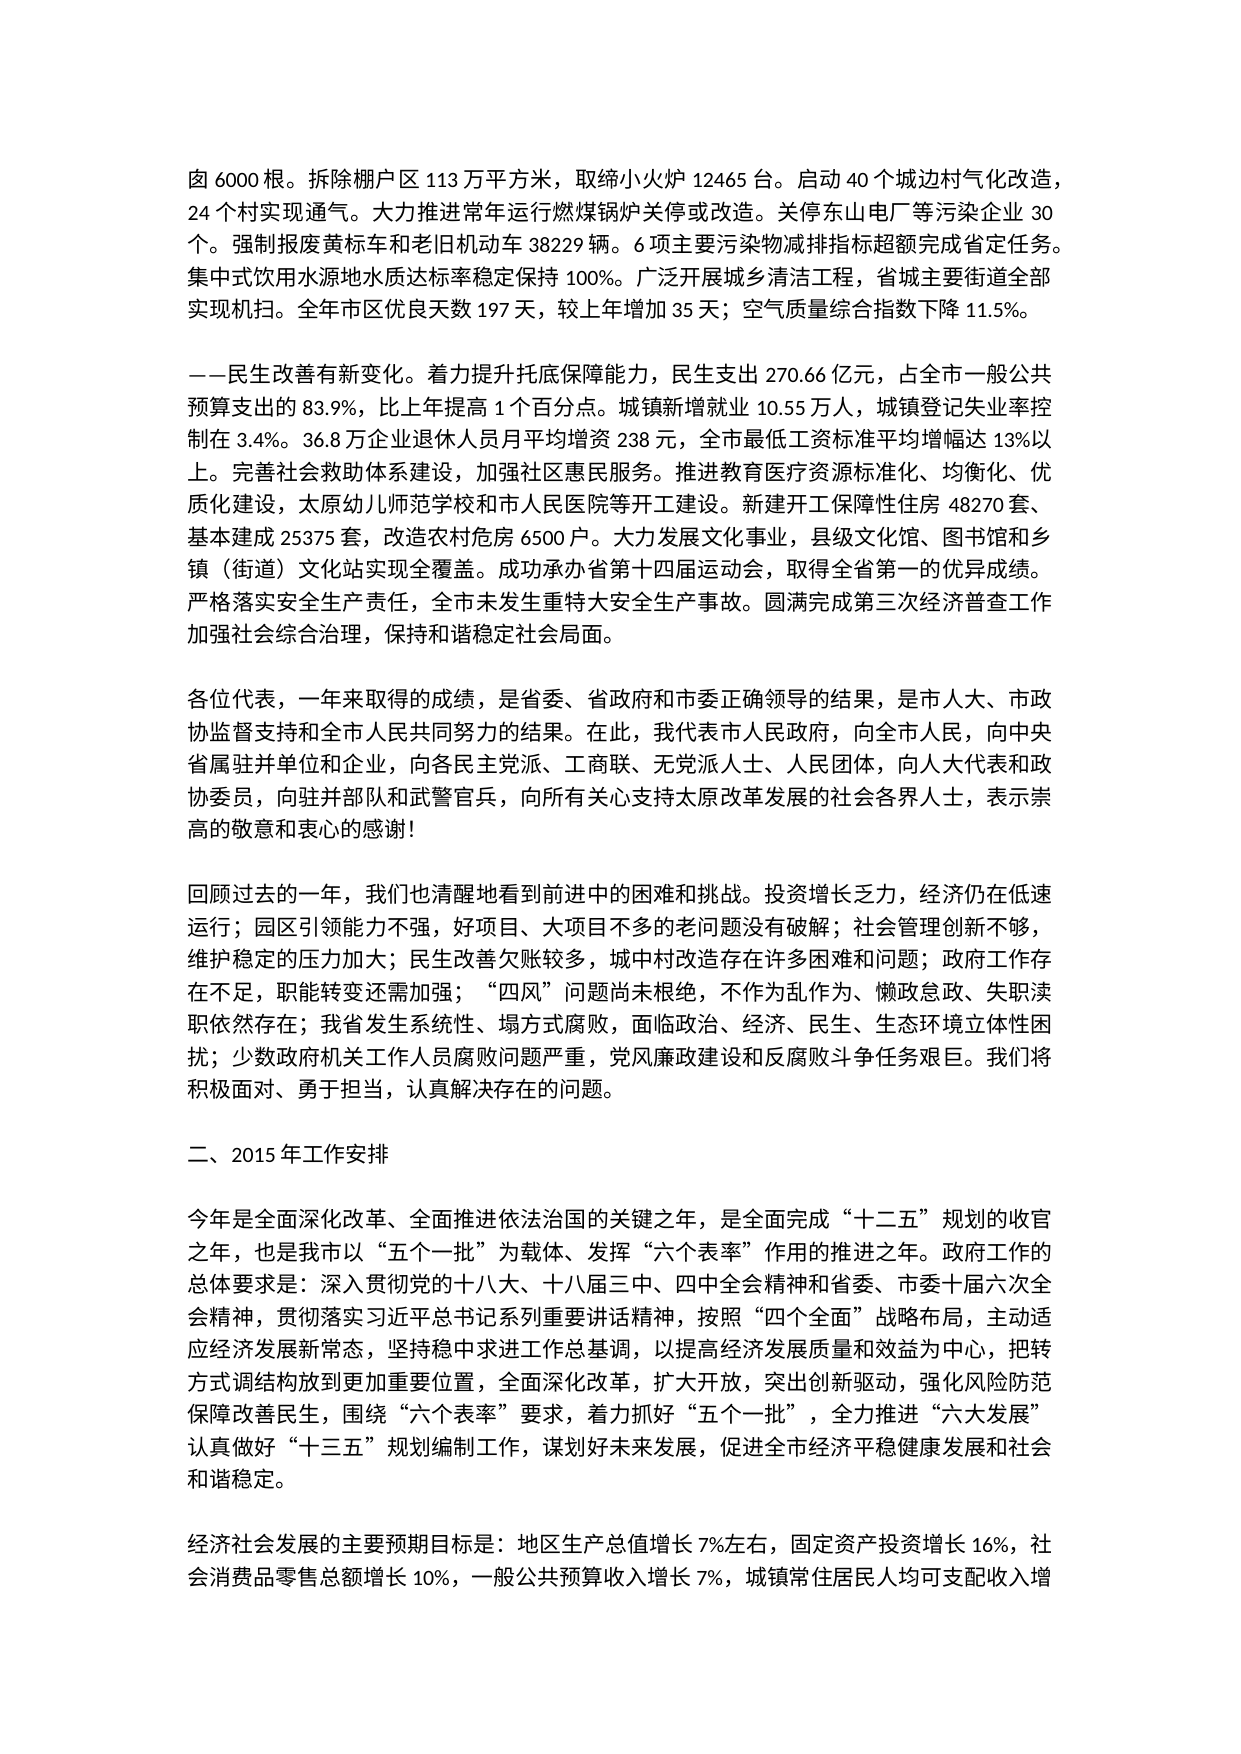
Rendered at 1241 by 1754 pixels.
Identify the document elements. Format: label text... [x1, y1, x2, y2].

text 今年是全面深化改革、全面推进依法治国的关键之年，是全面完成“十二五”规划的收官之年，也是我市以“五个一批”为载体、发挥“六个表率”作用的推进之年。政府工作的总体要求是：深入贯彻党的十八大、十八届三中、四中全会精神和省委、市委十届六次全会精神，贯彻落实习近平总书记系列重要讲话精神，按照“四个全面”战略布局，主动适应经济发展新常态，坚持稳中求进工作总基调，以提高经济发展质量和效益为中心，把转方式调结构放到更加重要位置，全面深化改革，扩大开放，突出创新驱动，强化风险防范，保障改善民生，围绕“六个表率”要求，着力抓好“五个一批”，全力推进“六大发展”，认真做好“十三五”规划编制工作，谋划好未来发展，促进全市经济平稳健康发展和社会和谐稳定。 [187, 1202, 1053, 1494]
text 二、2015年工作安排 [187, 1137, 1053, 1169]
text 各位代表，一年来取得的成绩，是省委、省政府和市委正确领导的结果，是市人大、市政协监督支持和全市人民共同努力的结果。在此，我代表市人民政府，向全市人民，向中央、省属驻并单位和企业，向各民主党派、工商联、无党派人士、人民团体，向人大代表和政协委员，向驻并部队和武警官兵，向所有关心支持太原改革发展的社会各界人士，表示崇高的敬意和衷心的感谢！ [187, 682, 1053, 844]
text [187, 162, 1053, 324]
text 回顾过去的一年，我们也清醒地看到前进中的困难和挑战。投资增长乏力，经济仍在低速运行；园区引领能力不强，好项目、大项目不多的老问题没有破解；社会管理创新不够，维护稳定的压力加大；民生改善欠账较多，城中村改造存在许多困难和问题；政府工作存在不足，职能转变还需加强；“四风”问题尚未根绝，不作为乱作为、懒政怠政、失职渎职依然存在；我省发生系统性、塌方式腐败，面临政治、经济、民生、生态环境立体性困扰；少数政府机关工作人员腐败问题严重，党风廉政建设和反腐败斗争任务艰巨。我们将积极面对、勇于担当，认真解决存在的问题。 [187, 877, 1053, 1104]
text ——民生改善有新变化。着力提升托底保障能力，民生支出270.66亿元，占全市一般公共预算支出的83.9%，比上年提高1个百分点。城镇新增就业10.55万人，城镇登记失业率控制在3.4%。36.8万企业退休人员月平均增资238元，全市最低工资标准平均增幅达13%以上。完善社会救助体系建设，加强社区惠民服务。推进教育医疗资源标准化、均衡化、优质化建设，太原幼儿师范学校和市人民医院等开工建设。新建开工保障性住房48270套、基本建成25375套，改造农村危房6500户。大力发展文化事业，县级文化馆、图书馆和乡镇（街道）文化站实现全覆盖。成功承办省第十四届运动会，取得全省第一的优异成绩。严格落实安全生产责任，全市未发生重特大安全生产事故。圆满完成第三次经济普查工作。加强社会综合治理，保持和谐稳定社会局面。 [187, 357, 1053, 649]
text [187, 1527, 1053, 1592]
